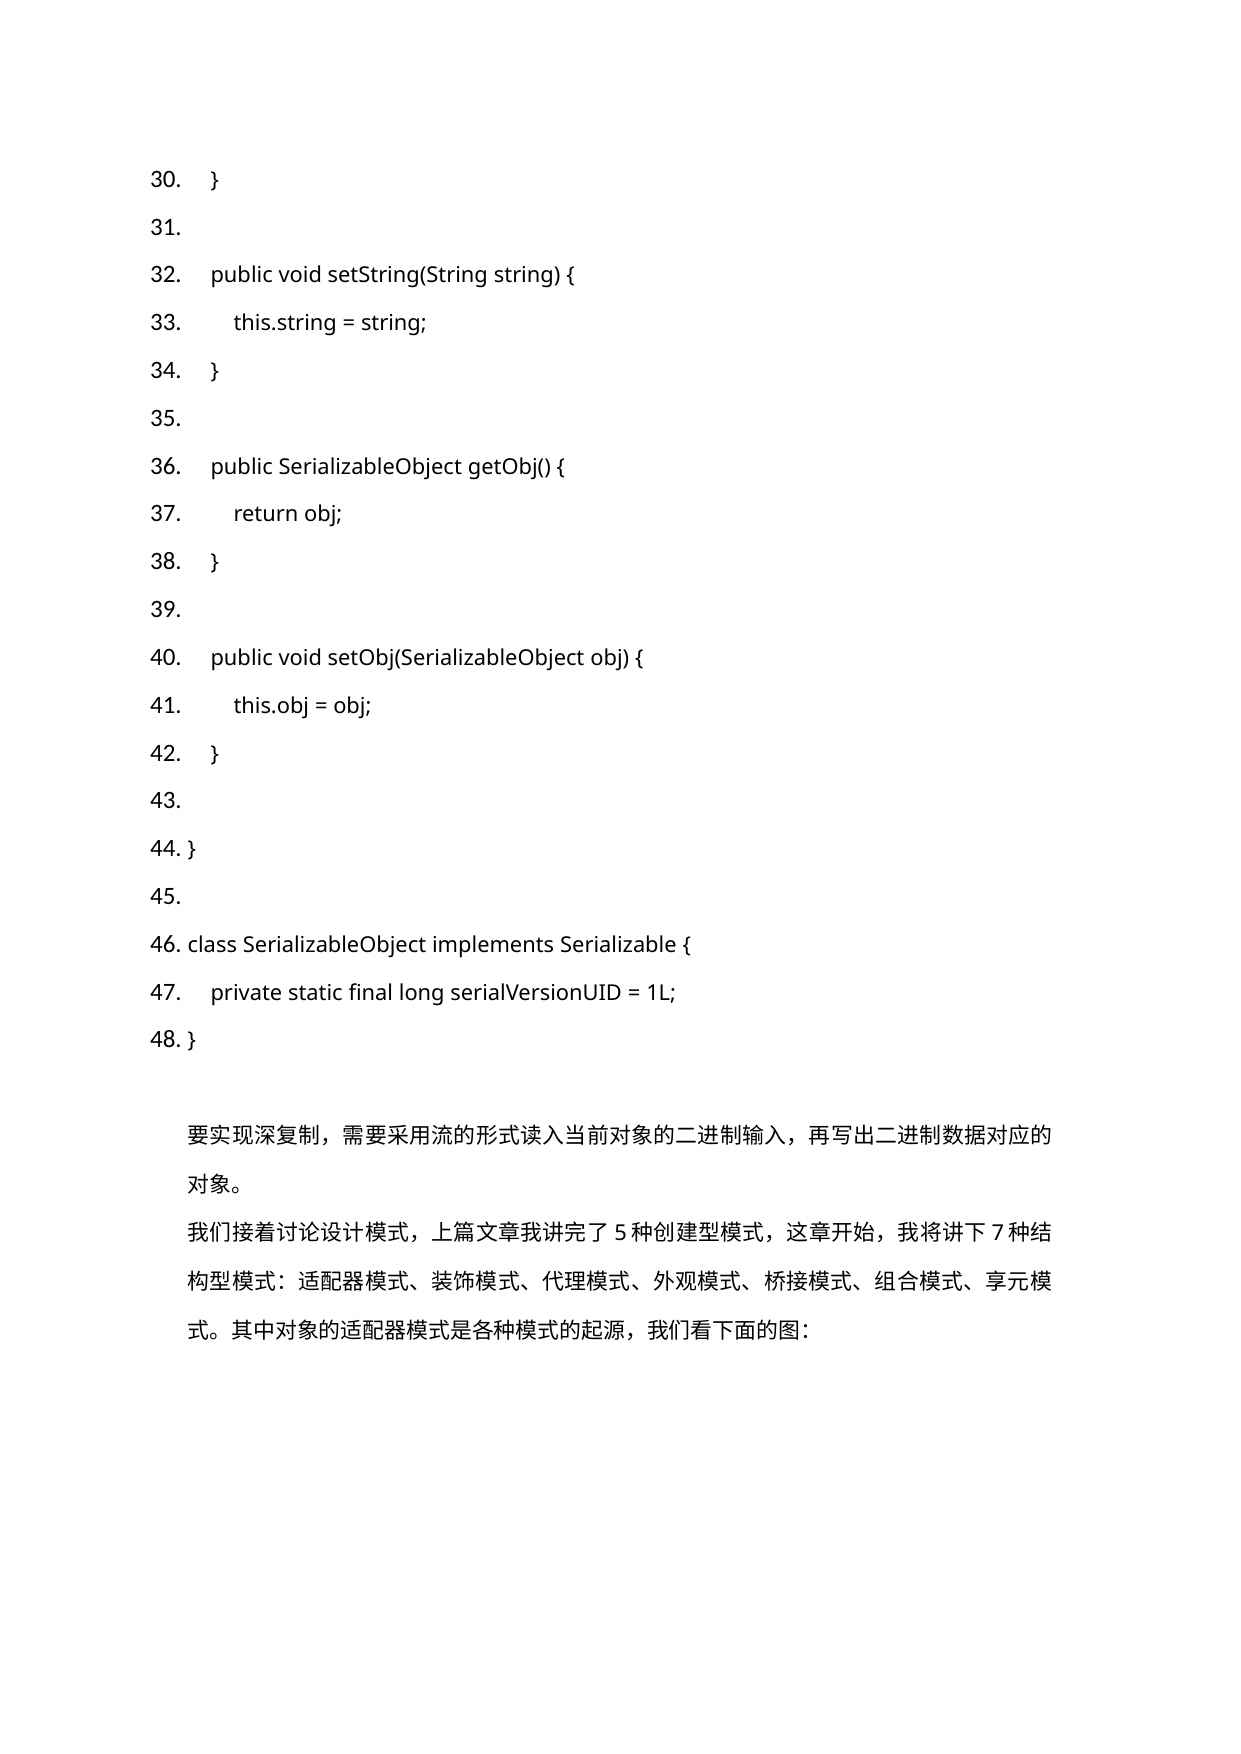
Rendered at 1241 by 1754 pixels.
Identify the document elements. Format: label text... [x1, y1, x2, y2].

text 我们接着讨论设计模式，上篇文章我讲完了5种创建型模式，这章开始，我将讲下7种结构型模式：适配器模式、装饰模式、代理模式、外观模式、桥接模式、组合模式、享元模式。其中对象的适配器模式是各种模式的起源，我们看下面的图： [187, 1215, 1053, 1345]
list return obj; [150, 497, 1053, 529]
list public void setString(String string) { [150, 258, 1053, 290]
list } [150, 544, 1053, 577]
list private static final long serialVersionUID = 1L; [150, 975, 1053, 1007]
list public void setObj(SerializableObject obj) { [150, 640, 1053, 673]
list this.string = string; [150, 305, 1053, 338]
list class SerializableObject implements Serializable { [150, 927, 1053, 959]
text 要实现深复制，需要采用流的形式读入当前对象的二进制输入，再写出二进制数据对应的对象。 [187, 1118, 1053, 1199]
list } [150, 353, 1053, 386]
list } [150, 162, 1053, 194]
list this.obj = obj; [150, 688, 1053, 720]
list } [150, 831, 1053, 864]
list } [150, 1023, 1053, 1055]
list } [150, 736, 1053, 768]
list public SerializableObject getObj() { [150, 449, 1053, 481]
